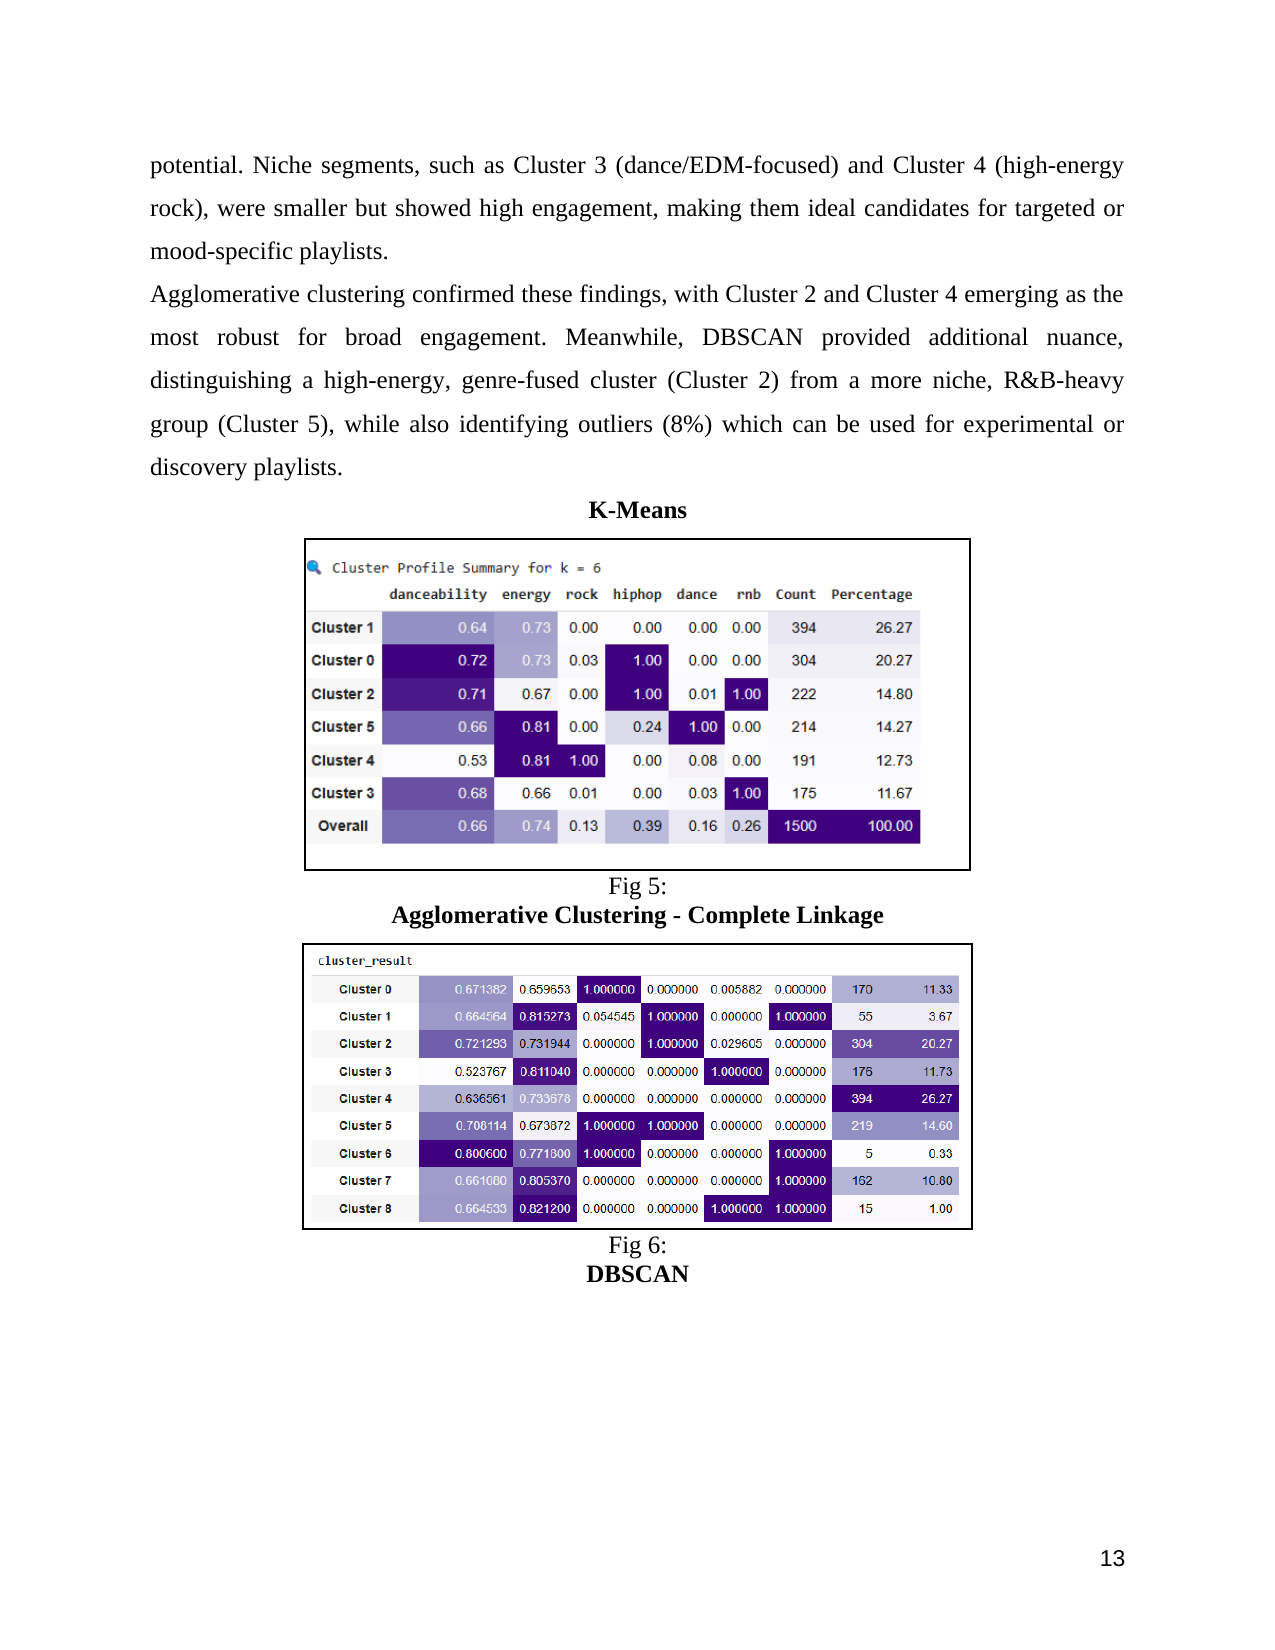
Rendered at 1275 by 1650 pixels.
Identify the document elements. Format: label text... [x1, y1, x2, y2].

text Agglomerative Clustering - Complete Linkage [150, 900, 1125, 929]
text DBSCAN [150, 1259, 1125, 1288]
picture [304, 945, 971, 1228]
text Agglomerative clustering confirmed these findings, with Cluster 2 and Cluster 4 emerging as the most robust for broad engagement. Meanwhile, DBSCAN provided additional nuance, distinguishing a high-energy, genre-fused cluster (Cluster 2) from a more niche, R&B-heavy group (Cluster 5), while also identifying outliers (8%) which can be used for experimental or discovery playlists. [150, 279, 1125, 481]
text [150, 150, 1125, 265]
text Fig 6: [150, 1230, 1125, 1259]
text Fig 5: [150, 871, 1125, 900]
text K-Means [150, 495, 1125, 524]
picture [306, 540, 969, 869]
